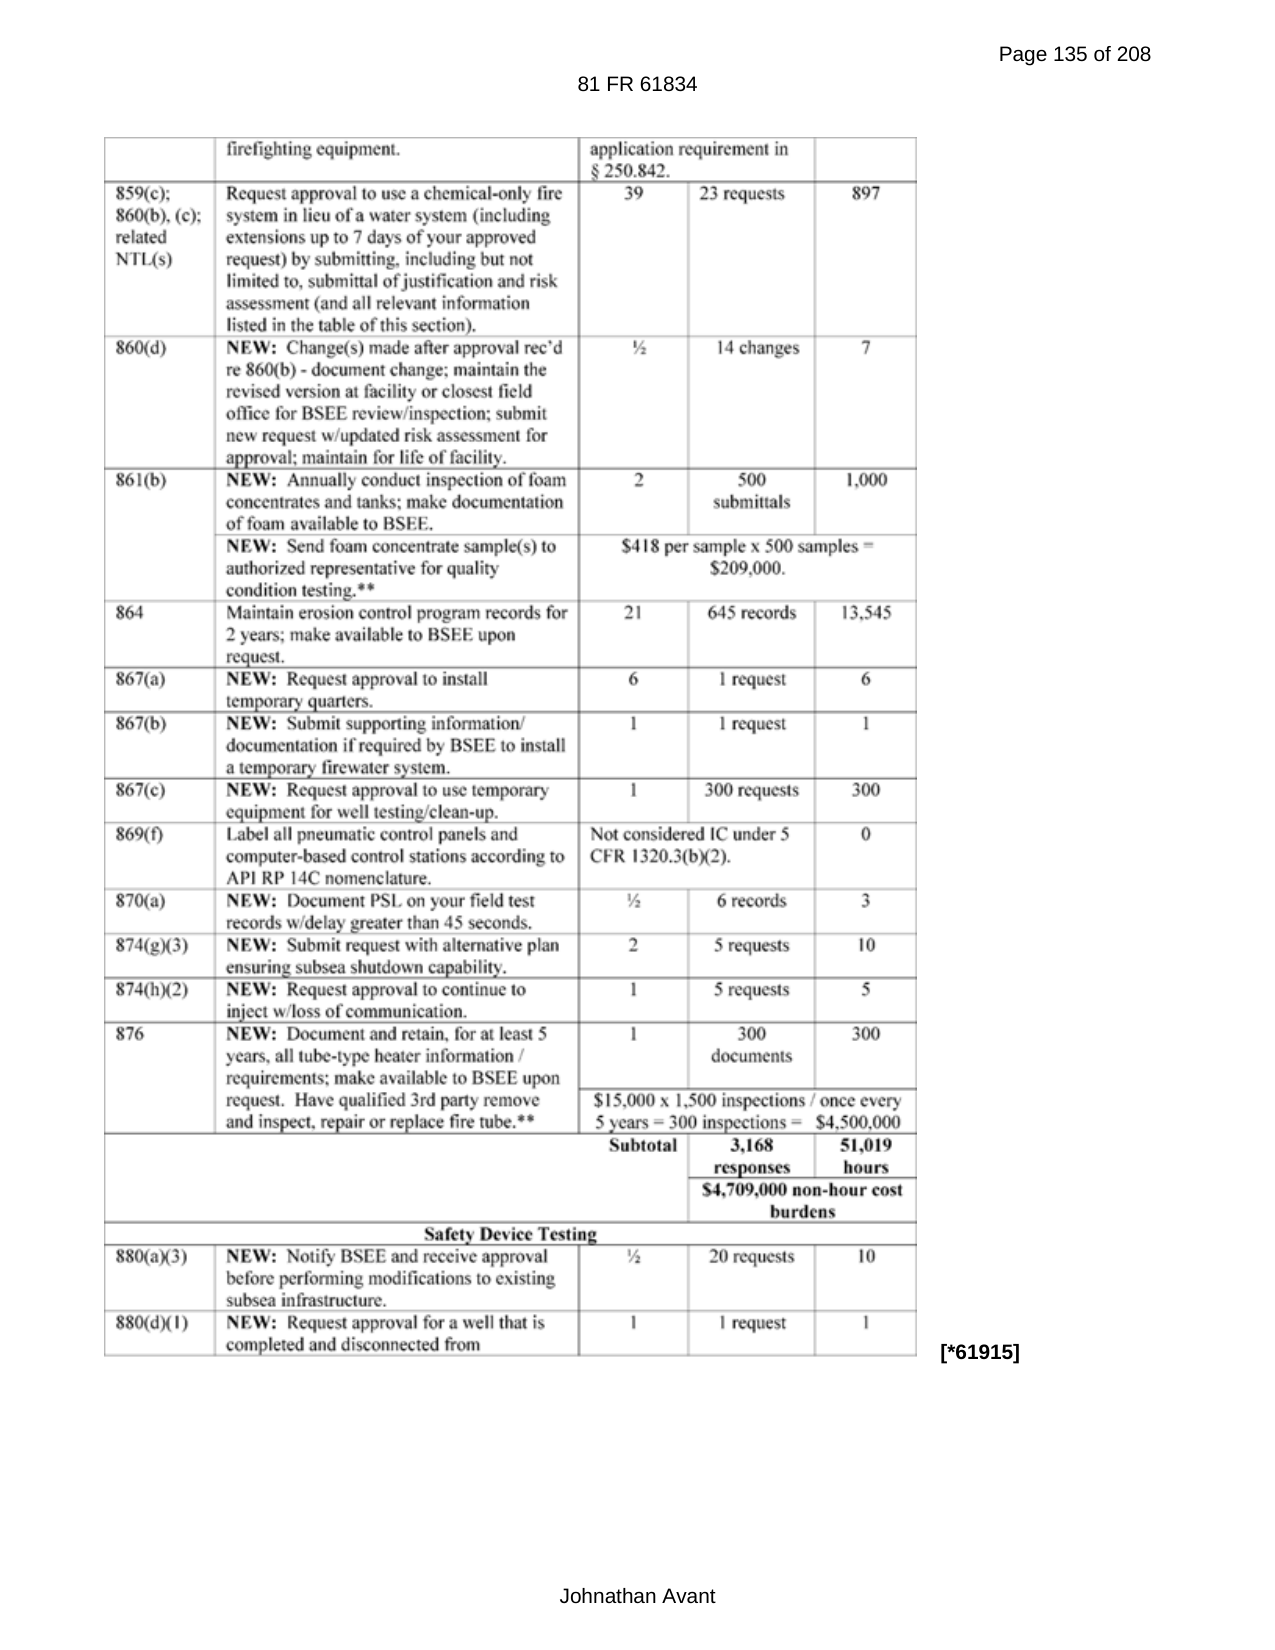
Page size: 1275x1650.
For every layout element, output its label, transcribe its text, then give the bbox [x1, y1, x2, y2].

picture [104, 137, 917, 1360]
